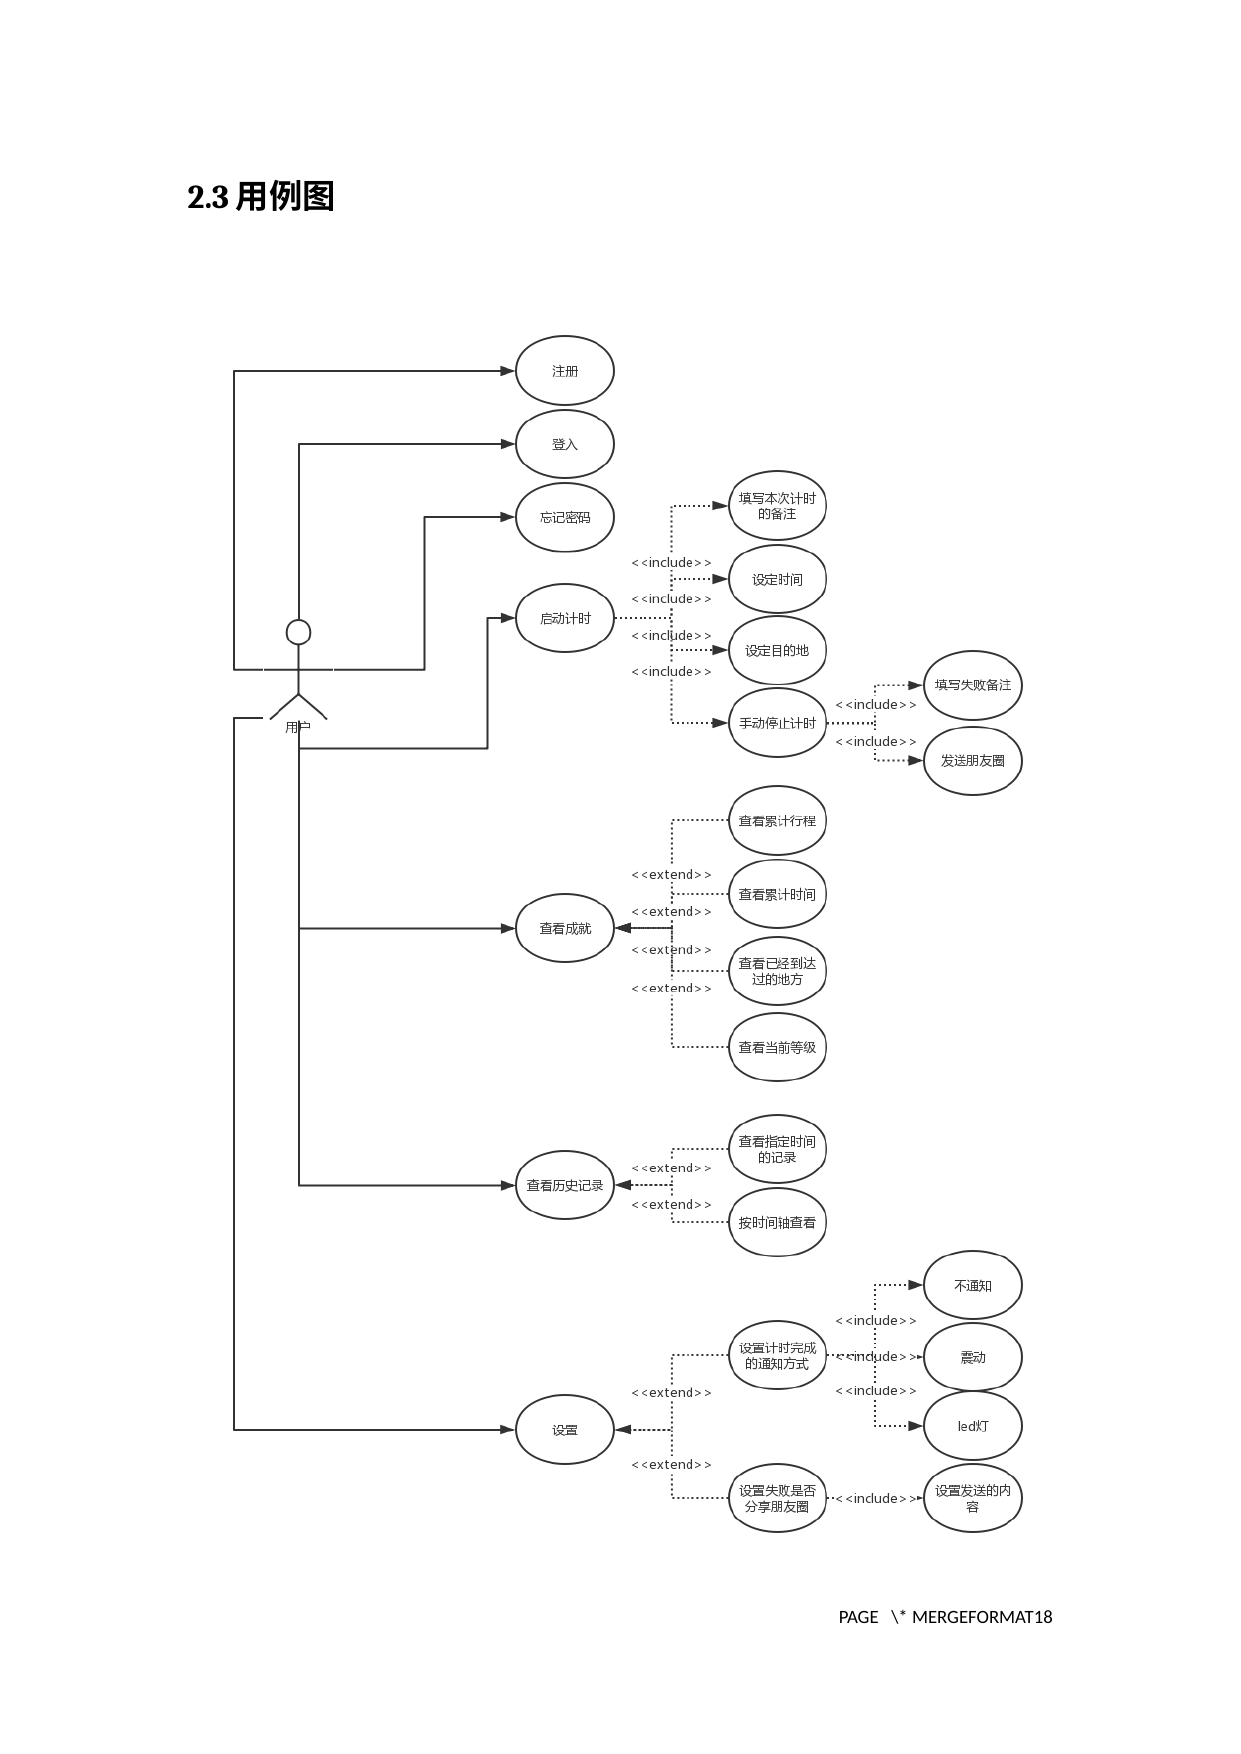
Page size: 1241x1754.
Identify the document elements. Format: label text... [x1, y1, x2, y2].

subtitle 2.3用例图 [187, 162, 1053, 227]
picture [187, 289, 1053, 1563]
